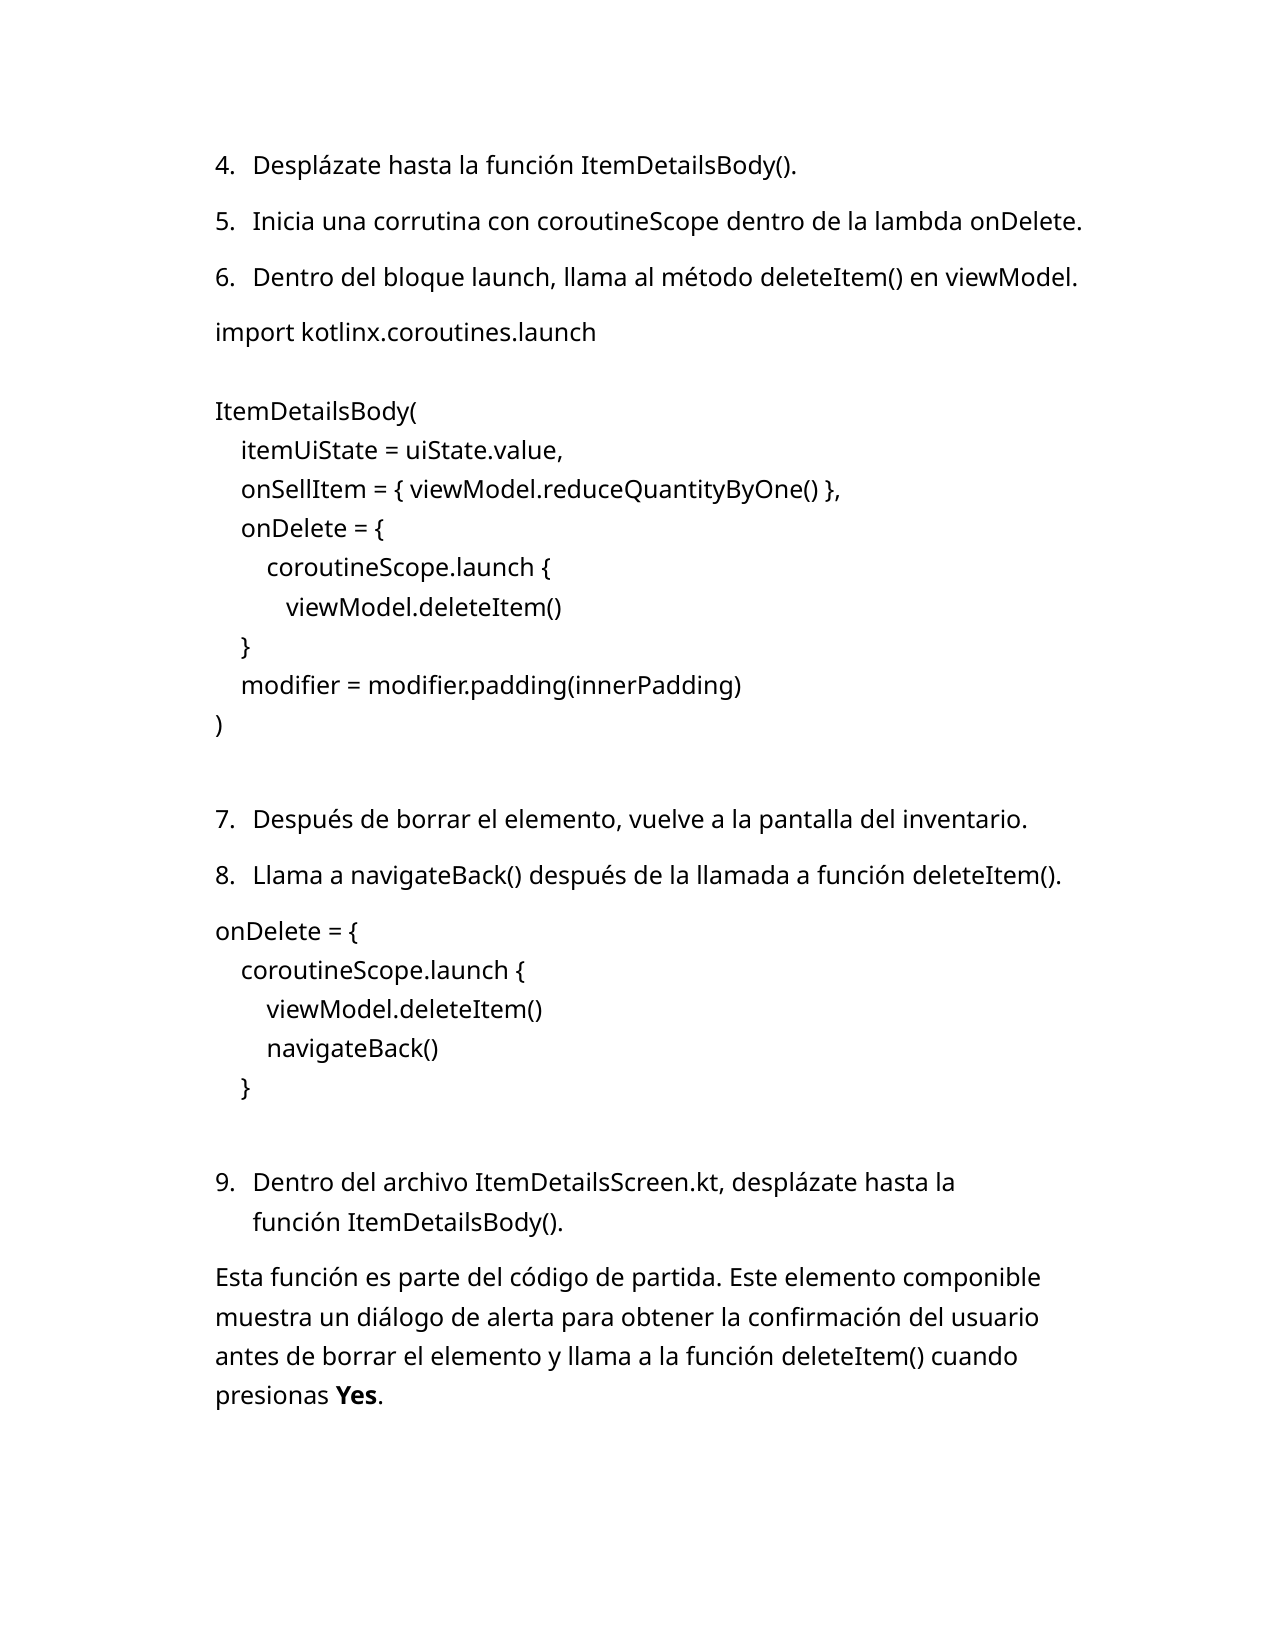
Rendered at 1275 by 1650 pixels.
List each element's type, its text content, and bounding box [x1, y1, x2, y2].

list Después de borrar el elemento, vuelve a la pantalla del inventario. [215, 802, 1098, 836]
text import kotlinx.coroutines.launch ItemDetailsBody( itemUiState = uiState.value, onSellItem = { viewModel.reduceQuantityByOne() }, onDelete = { coroutineScope.launch { viewModel.deleteItem() } modifier = modifier.padding(innerPadding) ) [215, 315, 1098, 780]
text onDelete = { coroutineScope.launch { viewModel.deleteItem() navigateBack() } [215, 913, 1098, 1143]
list Llama a navigateBack() después de la llamada a función deleteItem(). [215, 858, 1098, 892]
list Desplázate hasta la función ItemDetailsBody(). [215, 148, 1098, 182]
list Dentro del bloque launch, llama al método deleteItem() en viewModel. [215, 259, 1098, 293]
list Inicia una corrutina con coroutineScope dentro de la lambda onDelete. [215, 203, 1098, 237]
list Dentro del archivo ItemDetailsScreen.kt, desplázate hasta la función ItemDetailsBody(). [215, 1165, 1098, 1238]
text Esta función es parte del código de partida. Este elemento componible muestra un diálogo de alerta para obtener la confirmación del usuario antes de borrar el elemento y llama a la función deleteItem() cuando presionas Yes. [215, 1260, 1098, 1412]
